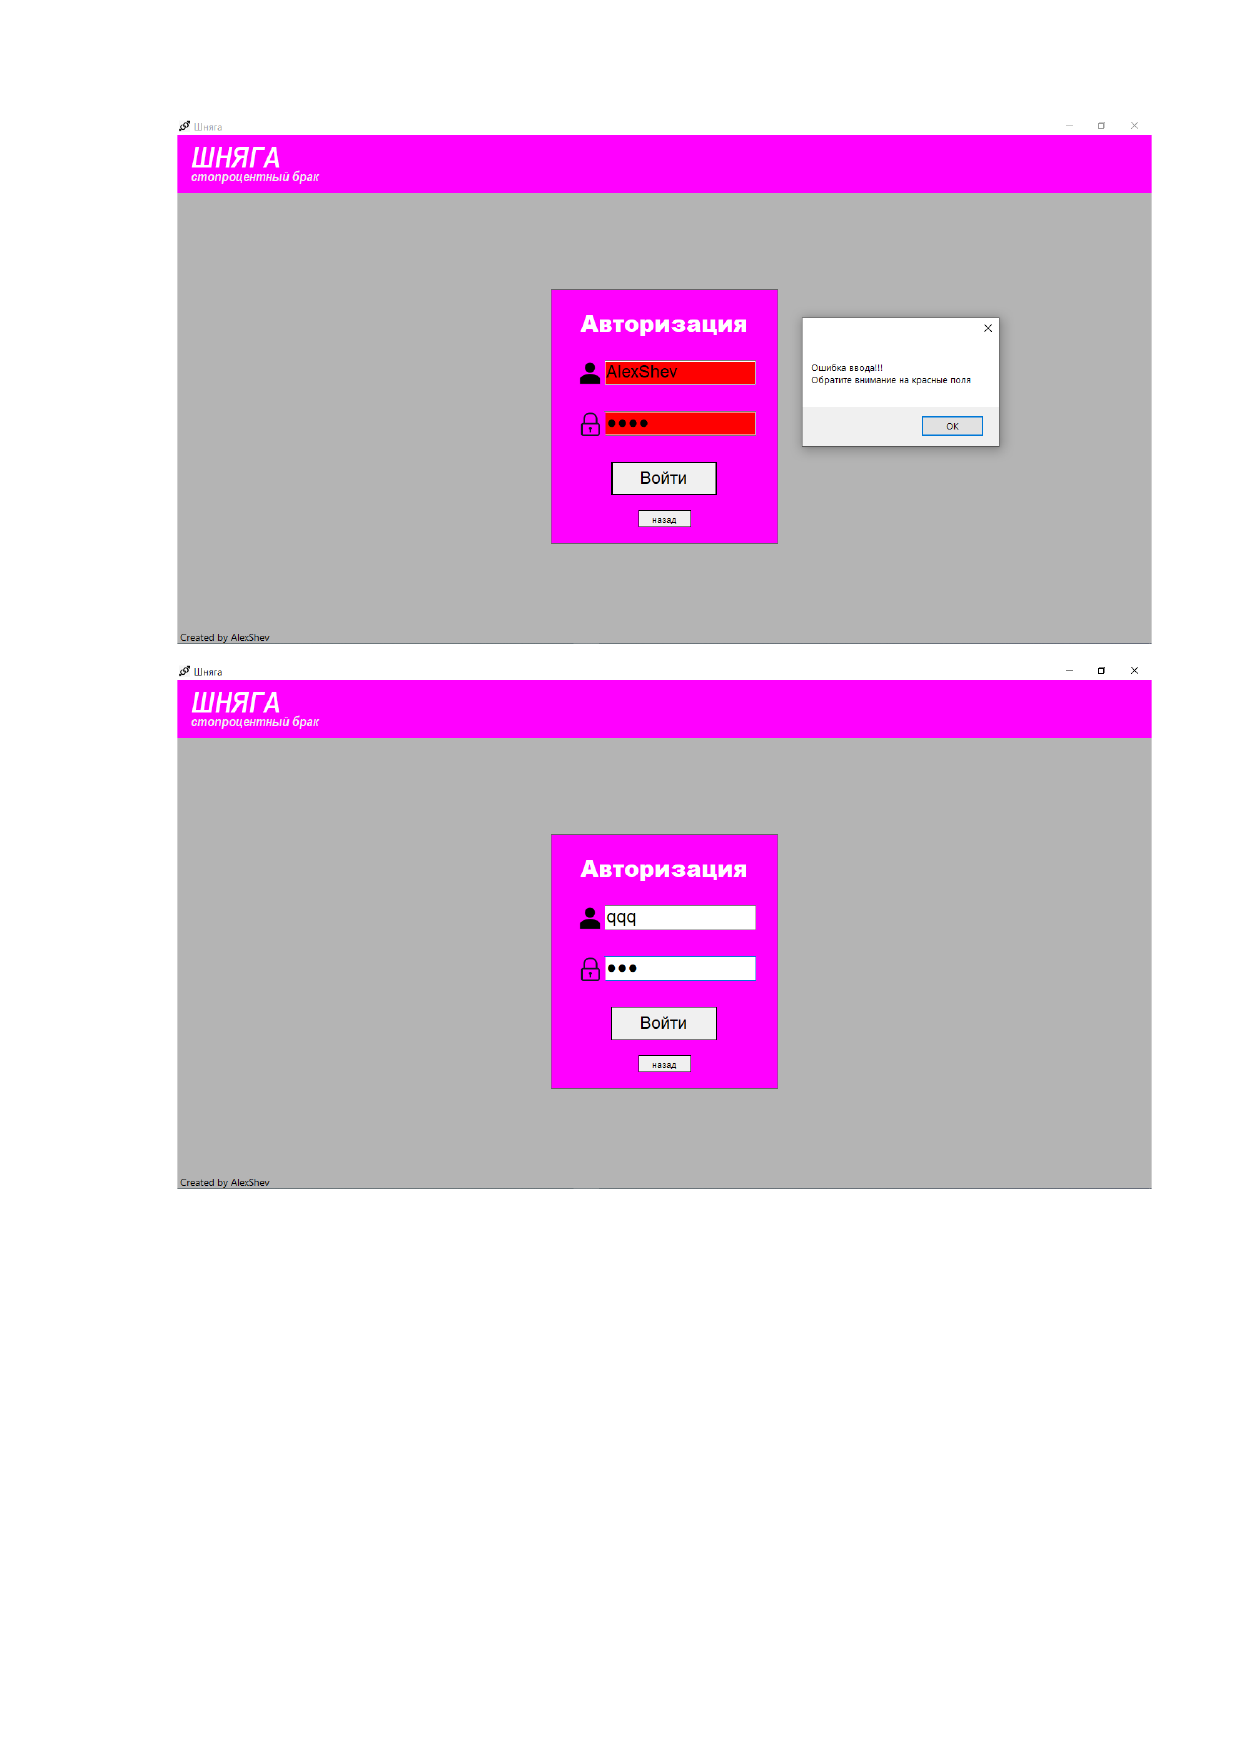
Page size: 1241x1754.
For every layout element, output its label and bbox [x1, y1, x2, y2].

picture [177, 118, 1152, 644]
picture [177, 663, 1152, 1189]
